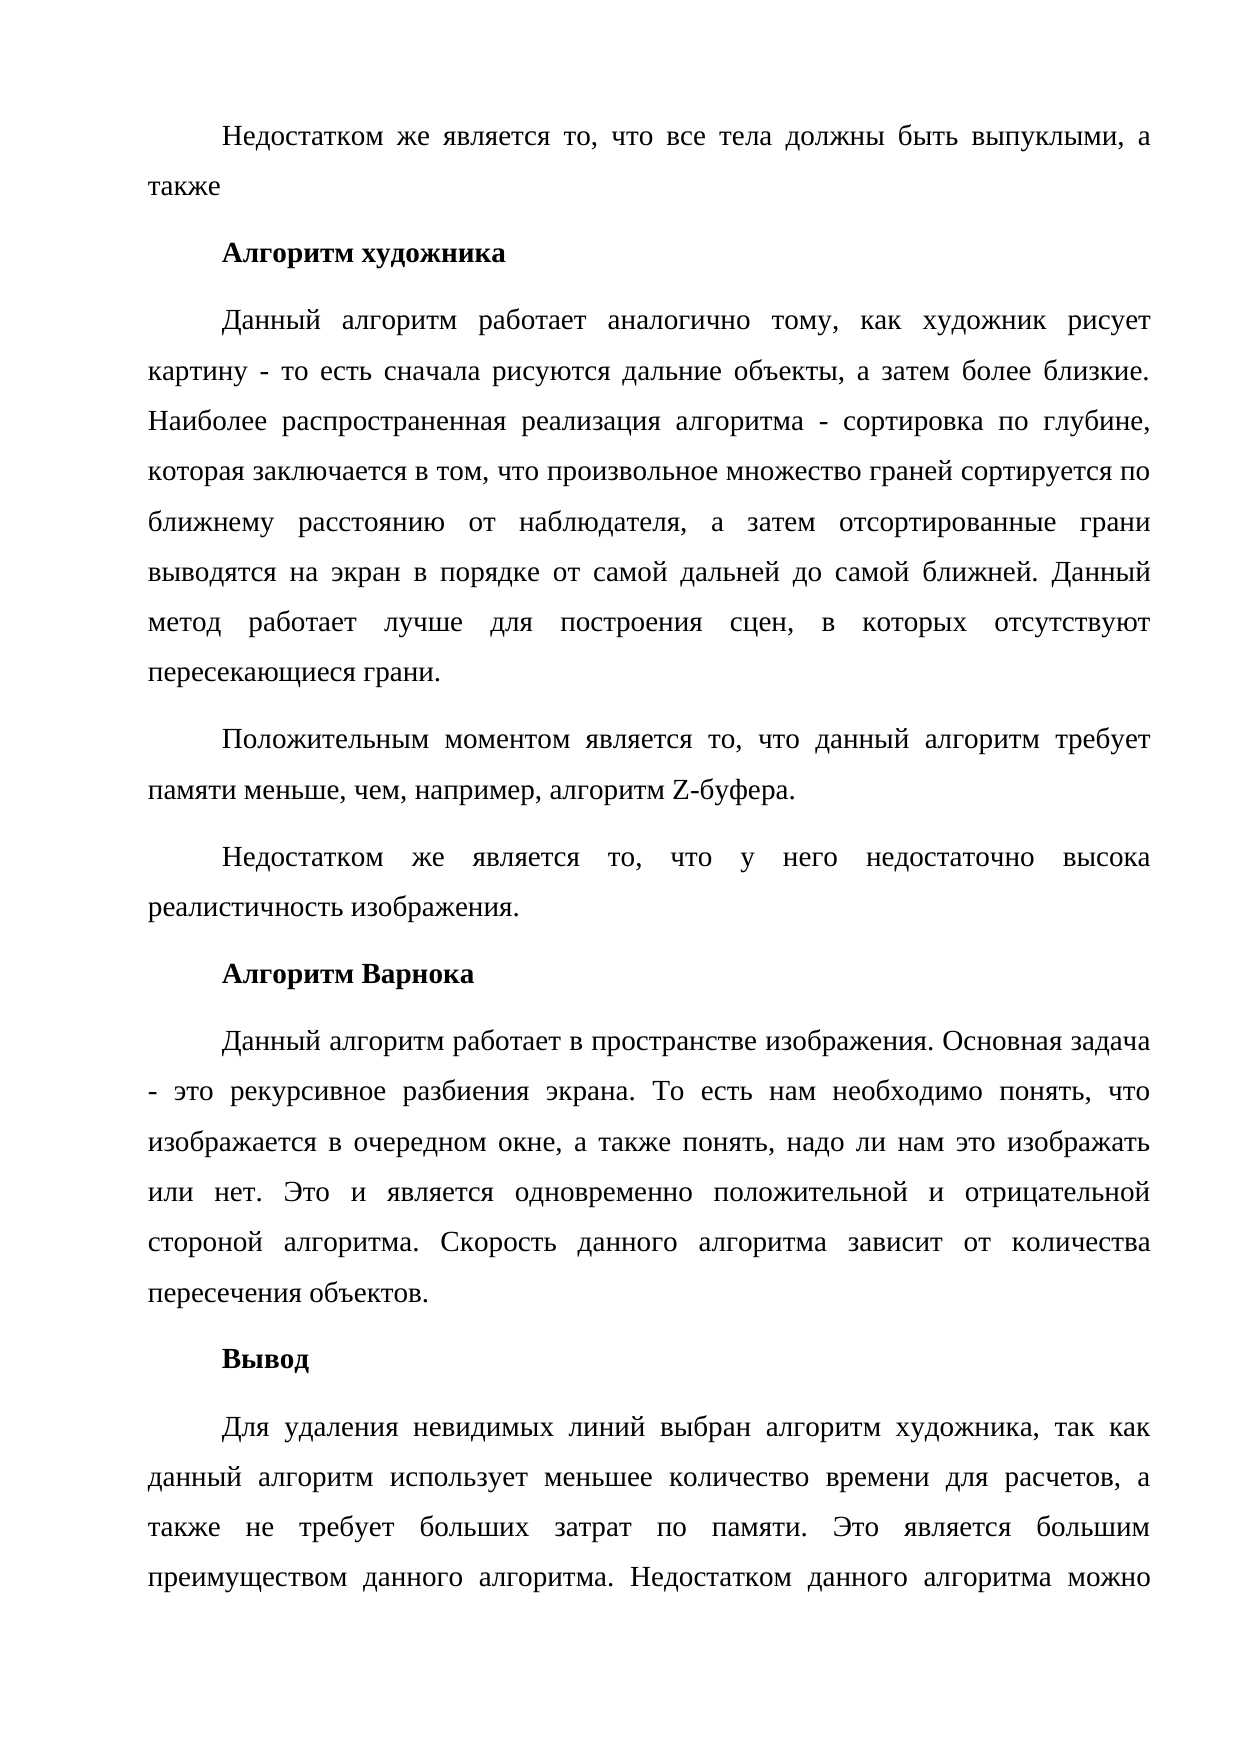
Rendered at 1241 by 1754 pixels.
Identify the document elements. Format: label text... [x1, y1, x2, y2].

text Алгоритм художника [148, 235, 1152, 269]
text Положительным моментом является то, что данный алгоритм требует памяти меньше, чем, например, алгоритм Z-буфера. [148, 722, 1152, 805]
text Данный алгоритм работает в пространстве изображения. Основная задача - это рекурсивное разбиения экрана. То есть нам необходимо понять, что изображается в очередном окне, а также понять, надо ли нам это изображать или нет. Это и является одновременно положительной и отрицательной стороной алгоритма. Скорость данного алгоритма зависит от количества пересечения объектов. [148, 1023, 1152, 1308]
text Алгоритм Варнока [148, 956, 1152, 990]
text Вывод [148, 1342, 1152, 1375]
text Недостатком же является то, что у него недостаточно высока реалистичность изображения. [148, 839, 1152, 923]
text Недостатком же является то, что все тела должны быть выпуклыми, а также [148, 118, 1152, 202]
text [148, 1409, 1152, 1593]
text Данный алгоритм работает аналогично тому, как художник рисует картину - то есть сначала рисуются дальние объекты, а затем более близкие. Наиболее распространенная реализация алгоритма - сортировка по глубине, которая заключается в том, что произвольное множество граней сортируется по ближнему расстоянию от наблюдателя, а затем отсортированные грани выводятся на экран в порядке от самой дальней до самой ближней. Данный метод работает лучше для построения сцен, в которых отсутствуют пересекающиеся грани. [148, 302, 1152, 688]
